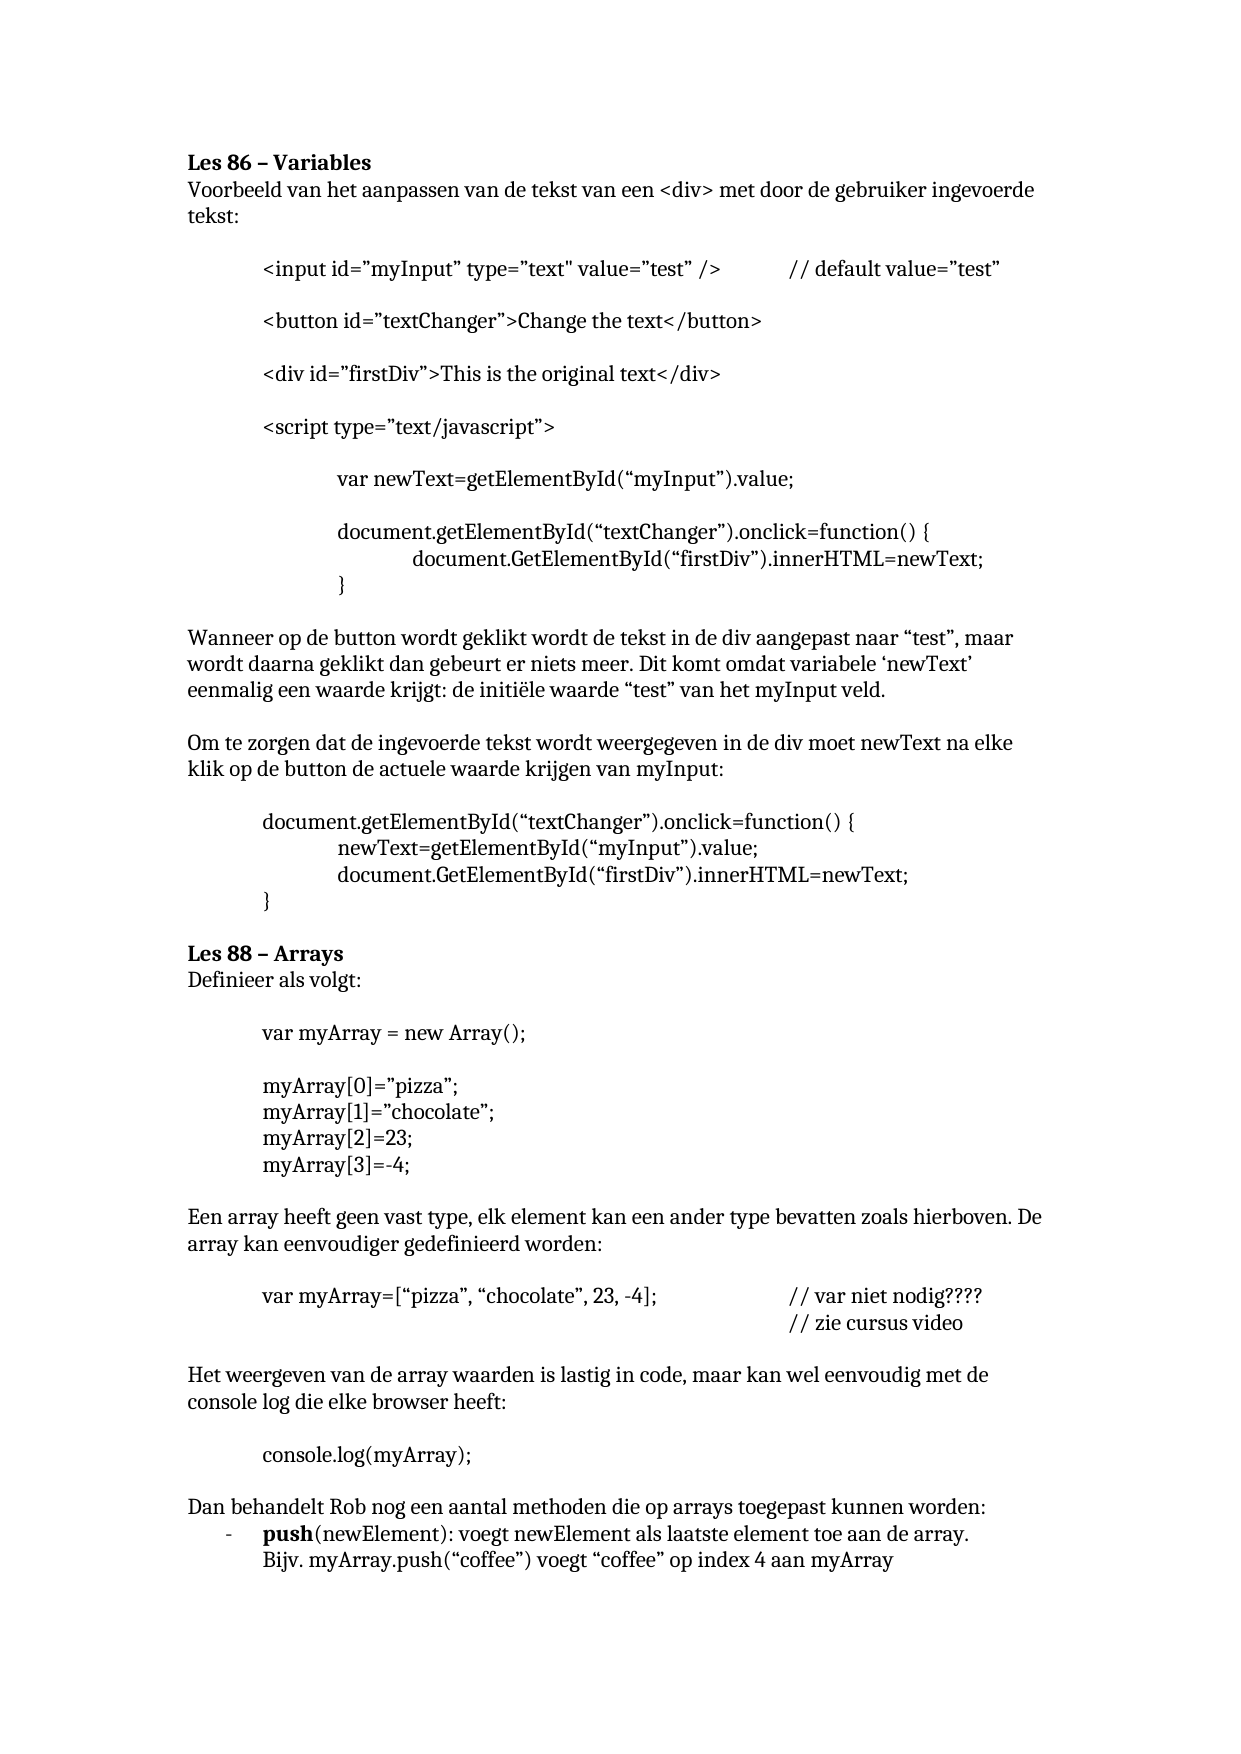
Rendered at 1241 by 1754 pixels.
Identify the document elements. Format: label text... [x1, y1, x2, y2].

text <div id=”firstDiv”>This is the original text</div> [187, 361, 1053, 387]
text } [187, 888, 1053, 914]
text Een array heeft geen vast type, elk element kan een ander type bevatten zoals hierboven. De array kan eenvoudiger gedefinieerd worden: [187, 1204, 1053, 1257]
text myArray[0]=”pizza”; [187, 1072, 1053, 1099]
text document.GetElementById(“firstDiv”).innerHTML=newText; [187, 862, 1053, 888]
text Wanneer op de button wordt geklikt wordt de tekst in de div aangepast naar “test”, maar wordt daarna geklikt dan gebeurt er niets meer. Dit komt omdat variabele ‘newText’ eenmalig een waarde krijgt: de initiële waarde “test” van het myInput veld. [187, 624, 1053, 703]
text newText=getElementById(“myInput”).value; [187, 835, 1053, 862]
text myArray[1]=”chocolate”; [187, 1099, 1053, 1125]
text } [187, 572, 1053, 598]
list Bijv. myArray.push(“coffee”) voegt “coffee” op index 4 aan myArray [262, 1547, 1053, 1573]
text myArray[3]=-4; [187, 1151, 1053, 1178]
text Voorbeeld van het aanpassen van de tekst van een <div> met door de gebruiker ingevoerde tekst: [187, 176, 1053, 229]
text Definieer als volgt: [187, 967, 1053, 993]
text document.GetElementById(“firstDiv”).innerHTML=newText; [187, 545, 1053, 572]
text Les 86 – Variables [187, 150, 1053, 176]
list push(newElement): voegt newElement als laatste element toe aan de array. [225, 1520, 1053, 1547]
text <script type=”text/javascript”> [187, 413, 1053, 440]
text document.getElementById(“textChanger”).onclick=function() { [187, 519, 1053, 545]
text var myArray=[“pizza”, “chocolate”, 23, -4]; // var niet nodig???? [187, 1283, 1053, 1309]
text document.getElementById(“textChanger”).onclick=function() { [187, 809, 1053, 835]
text console.log(myArray); [187, 1441, 1053, 1468]
text Om te zorgen dat de ingevoerde tekst wordt weergegeven in de div moet newText na elke klik op de button de actuele waarde krijgen van myInput: [187, 730, 1053, 782]
text <button id=”textChanger”>Change the text</button> [187, 308, 1053, 334]
text Les 88 – Arrays [187, 941, 1053, 967]
text var myArray = new Array(); [187, 1020, 1053, 1046]
text var newText=getElementById(“myInput”).value; [187, 466, 1053, 493]
text // zie cursus video [187, 1309, 1053, 1336]
text Dan behandelt Rob nog een aantal methoden die op arrays toegepast kunnen worden: [187, 1494, 1053, 1520]
text <input id=”myInput” type=”text" value=”test” /> // default value=”test” [187, 255, 1053, 282]
text myArray[2]=23; [187, 1125, 1053, 1151]
text Het weergeven van de array waarden is lastig in code, maar kan wel eenvoudig met de console log die elke browser heeft: [187, 1362, 1053, 1415]
